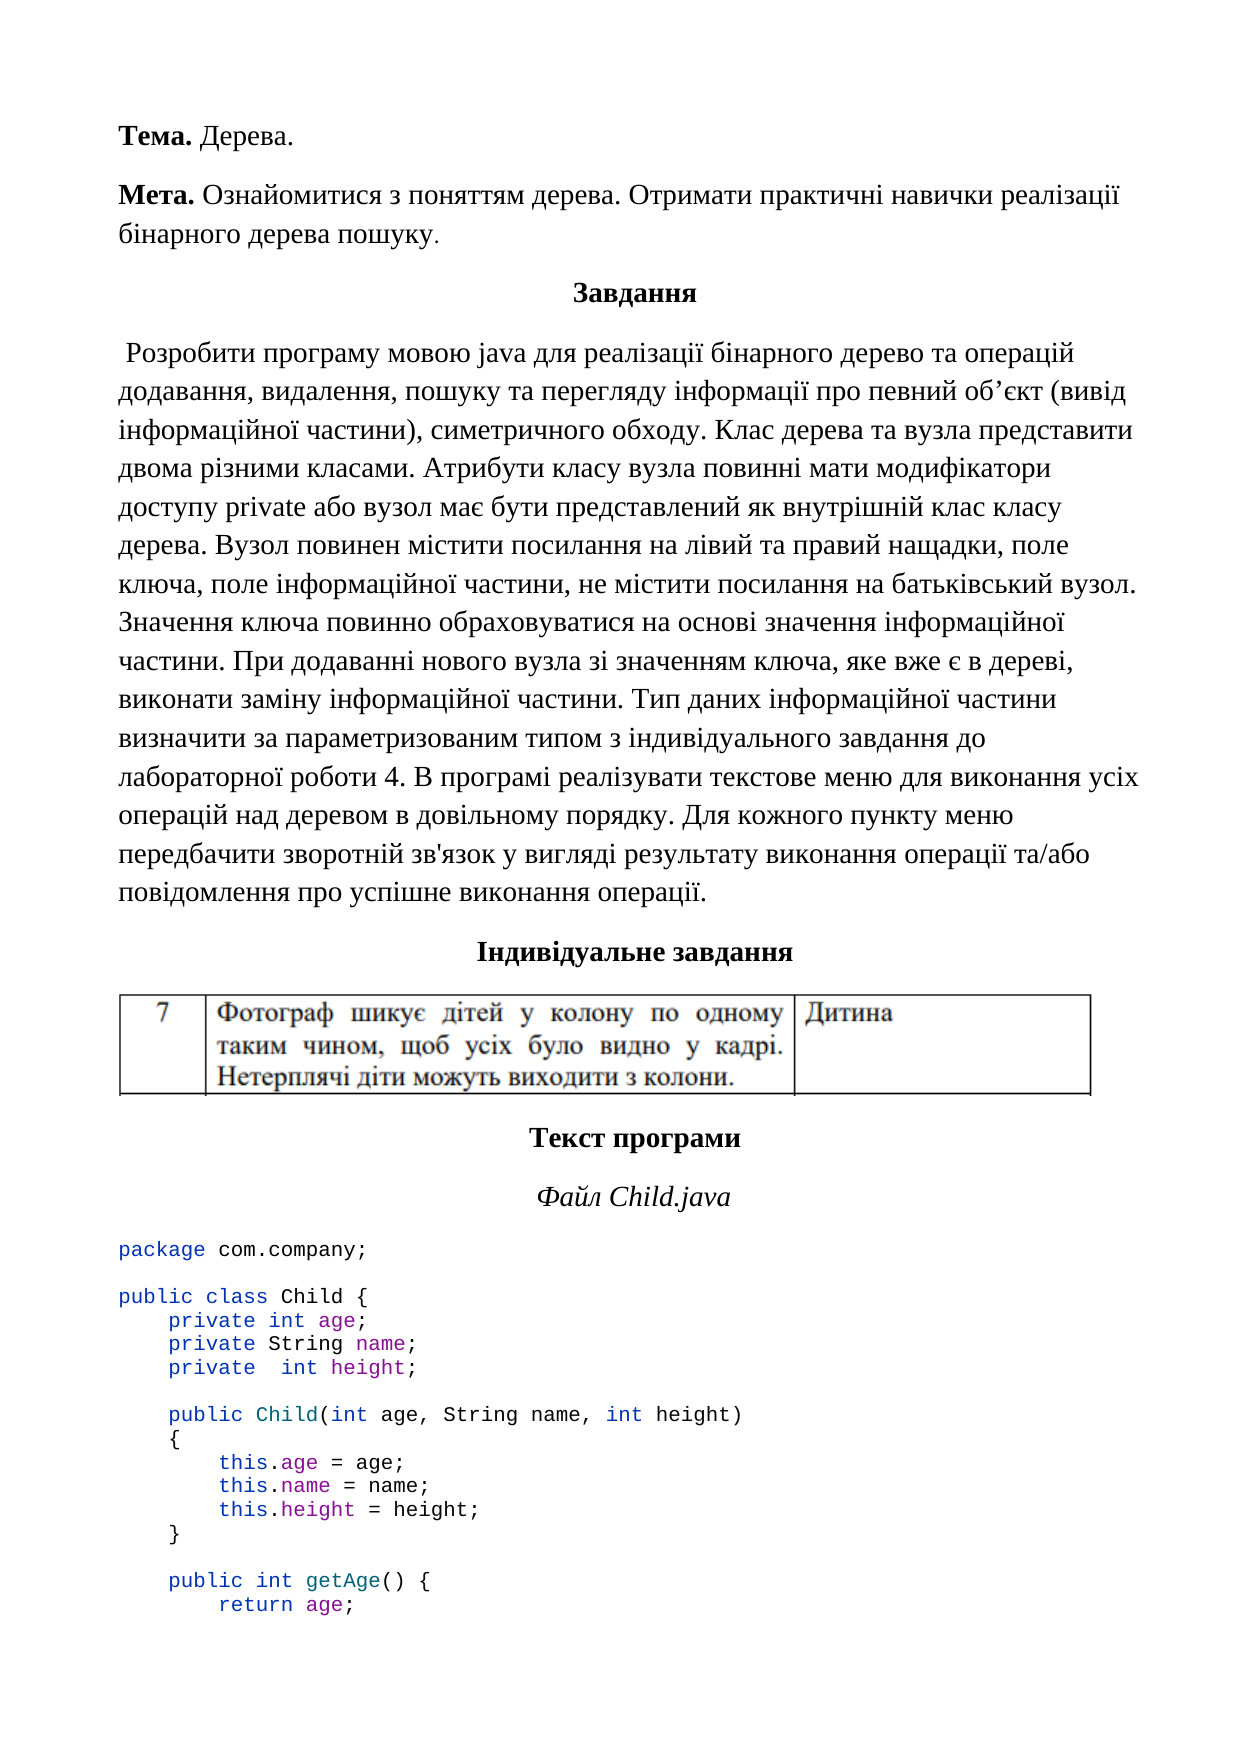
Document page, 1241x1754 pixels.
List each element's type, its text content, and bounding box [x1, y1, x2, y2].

text Розробити програму мовою java для реалізації бінарного дерево та операцій додавання, видалення, пошуку та перегляду інформації про певний об’єкт (вивід інформаційної частини), симетричного обходу. Клас дерева та вузла представити двома різними класами. Атрибути класу вузла повинні мати модифікатори доступу private або вузол має бути представлений як внутрішній клас класу дерева. Вузол повинен містити посилання на лівий та правий нащадки, поле ключа, поле інформаційної частини, не містити посилання на батьківський вузол. Значення ключа повинно обраховуватися на основі значення інформаційної частини. При додаванні нового вузла зі значенням ключа, яке вже є в дереві, виконати заміну інформаційної частини. Тип даних інформаційної частини визначити за параметризованим типом з індивідуального завдання до лабораторної роботи 4. В програмі реалізувати текстове меню для виконання усіх операцій над деревом в довільному порядку. Для кожного пункту меню передбачити зворотній зв'язок у вигляді результату виконання операції та/або повідомлення про успішне виконання операції. [118, 335, 1152, 908]
text Індивідуальне завдання [118, 934, 1152, 967]
text Мета. Ознайомитися з поняттям дерева. Отримати практичні навички реалізації бінарного дерева пошуку. [118, 177, 1152, 249]
text Файл Child.java [118, 1179, 1152, 1213]
text Тема. Дерева. [118, 118, 1152, 152]
text Текст програми [118, 1120, 1152, 1154]
picture [118, 993, 1093, 1096]
text Завдання [118, 275, 1152, 309]
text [118, 1239, 1152, 1617]
